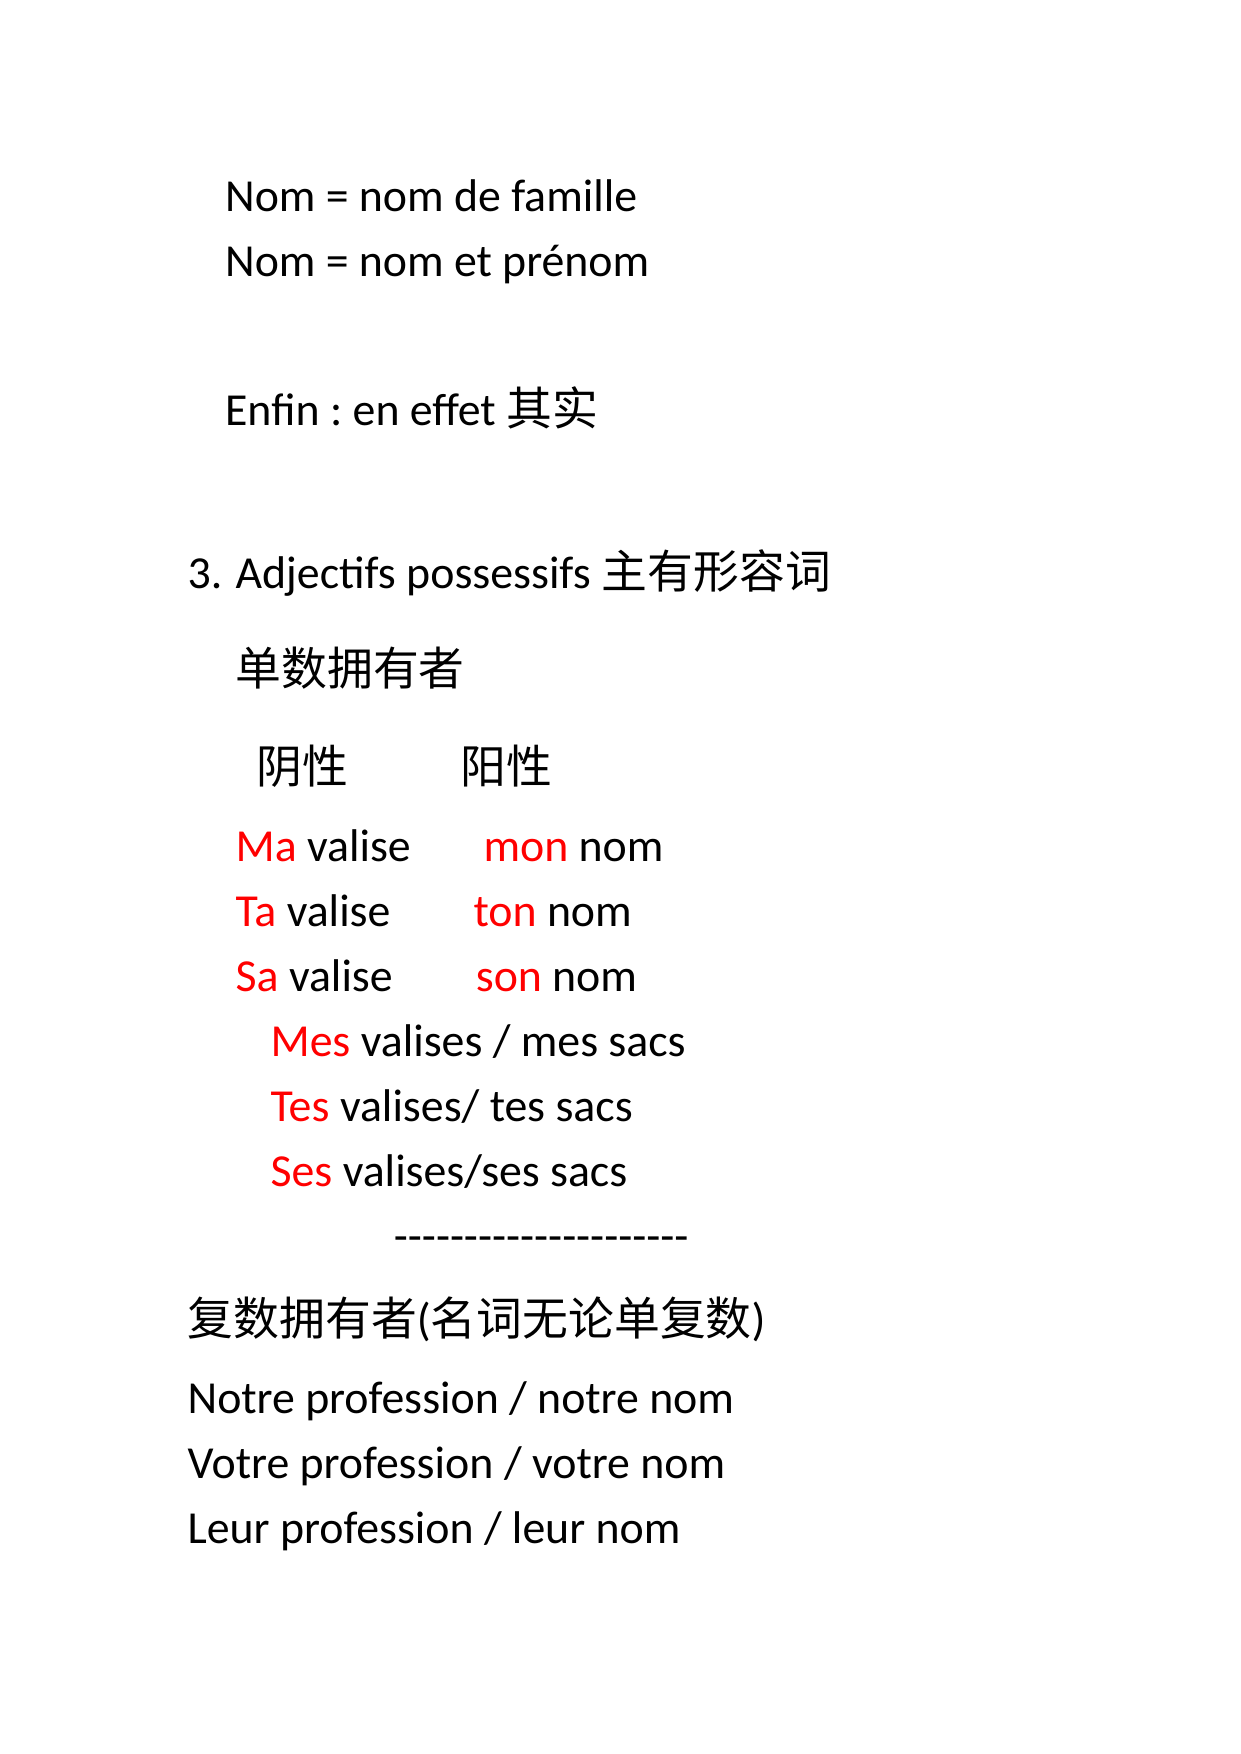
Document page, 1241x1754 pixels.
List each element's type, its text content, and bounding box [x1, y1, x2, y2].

list Nom = nom et prénom [225, 227, 1053, 292]
list Enfin : en effet 其实 [225, 357, 1053, 454]
text Ses valises/ses sacs [187, 1137, 1053, 1202]
list Nom = nom de famille [225, 162, 1053, 227]
text Mes valises / mes sacs [187, 1007, 1053, 1072]
list Ma valise mon nom [225, 812, 1053, 877]
text Leur profession / leur nom [187, 1494, 1053, 1559]
list 单数拥有者 [225, 617, 1053, 714]
text --------------------- [187, 1202, 1053, 1267]
list Ta valise ton nom [225, 877, 1053, 942]
text Notre profession / notre nom [187, 1364, 1053, 1429]
list 阴性 阳性 [225, 714, 1053, 812]
text 复数拥有者(名词无论单复数) [187, 1267, 1053, 1364]
list Adjectifs possessifs 主有形容词 [187, 519, 1053, 617]
text Votre profession / votre nom [187, 1429, 1053, 1494]
text Tes valises/ tes sacs [187, 1072, 1053, 1137]
list Sa valise son nom [225, 942, 1053, 1007]
